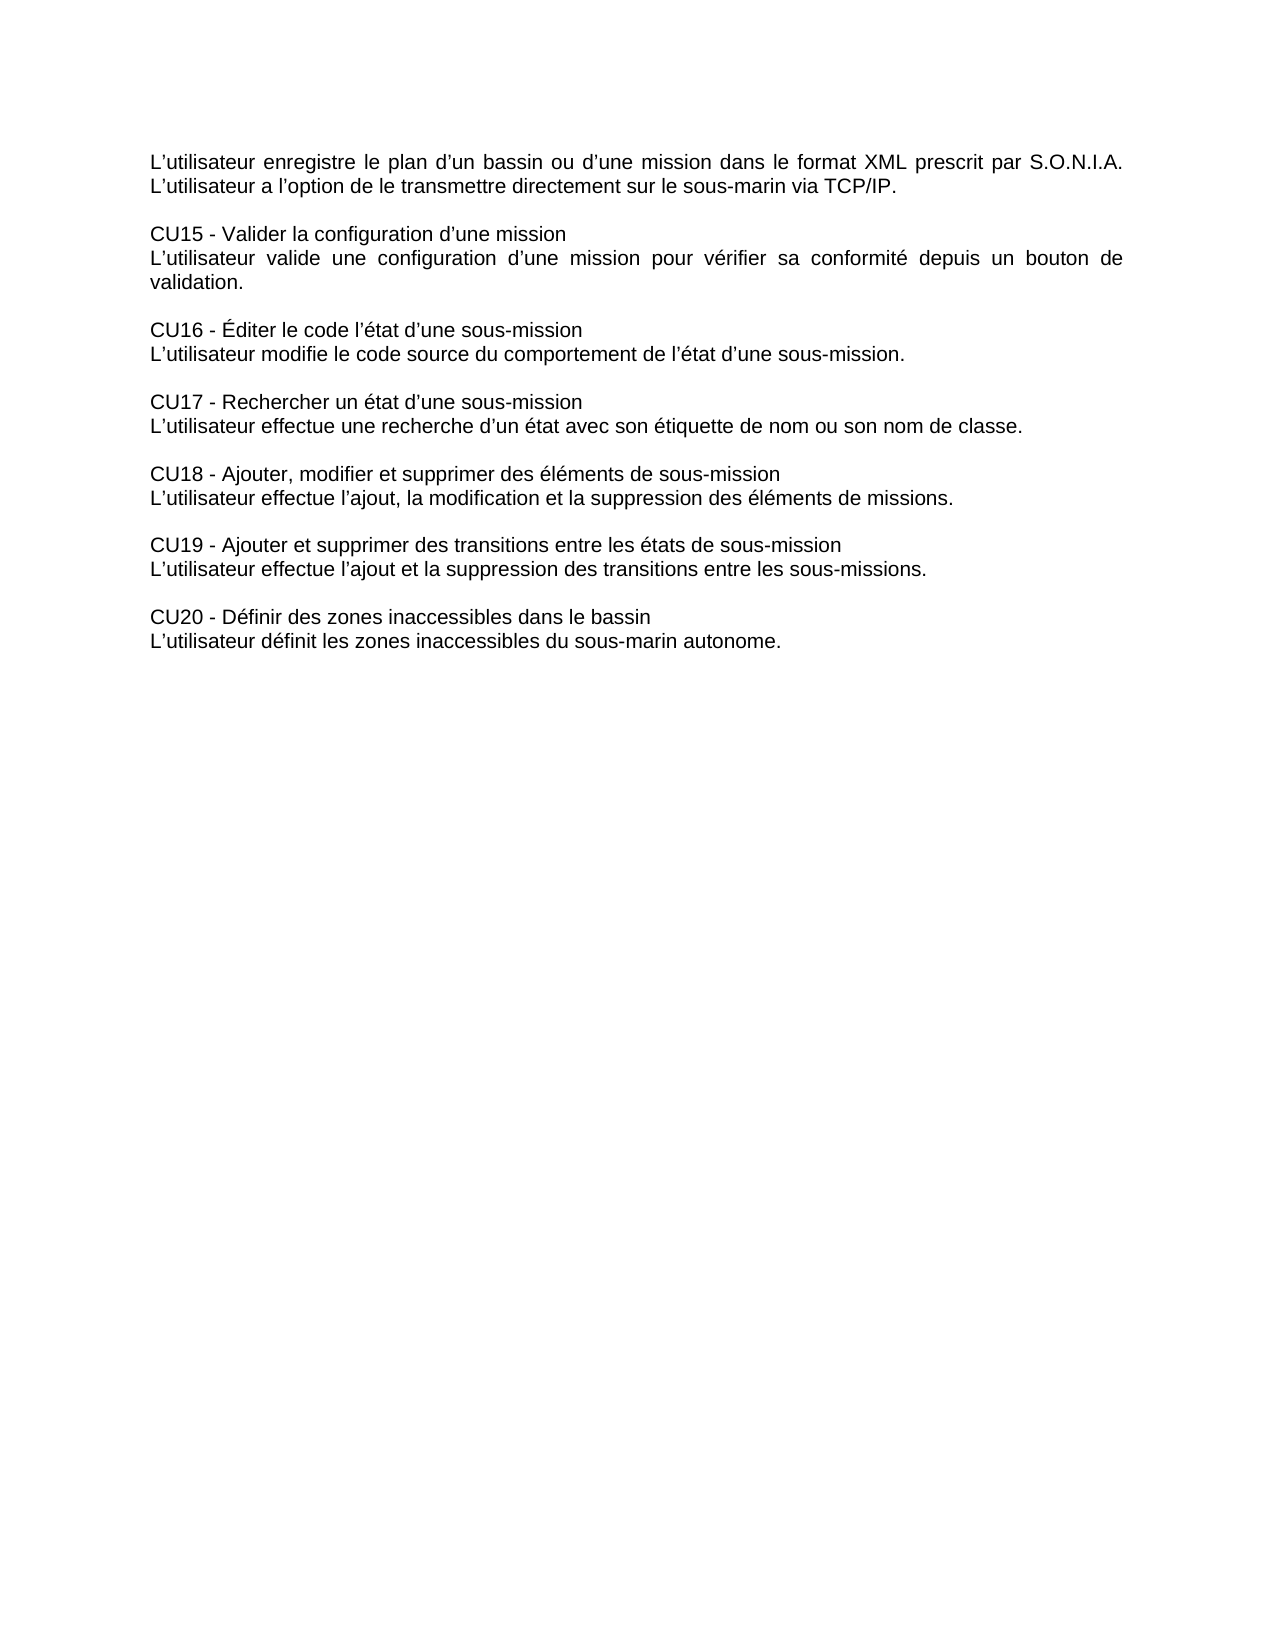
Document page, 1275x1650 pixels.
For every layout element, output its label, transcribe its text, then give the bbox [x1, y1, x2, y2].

text CU15 - Valider la configuration d’une mission [150, 222, 1125, 246]
text L’utilisateur effectue l’ajout et la suppression des transitions entre les sous-missions. [150, 557, 1125, 581]
text CU19 - Ajouter et supprimer des transitions entre les états de sous-mission [150, 533, 1110, 557]
text CU17 - Rechercher un état d’une sous-mission [150, 389, 1110, 413]
text L’utilisateur enregistre le plan d’un bassin ou d’une mission dans le format XML prescrit par S.O.N.I.A. L’utilisateur a l’option de le transmettre directement sur le sous-marin via TCP/IP. [150, 150, 1125, 198]
text L’utilisateur définit les zones inaccessibles du sous-marin autonome. [150, 629, 1125, 653]
text CU18 - Ajouter, modifier et supprimer des éléments de sous-mission [150, 461, 1110, 485]
text L’utilisateur effectue l’ajout, la modification et la suppression des éléments de missions. [150, 485, 1125, 509]
text L’utilisateur valide une configuration d’une mission pour vérifier sa conformité depuis un bouton de validation. [150, 246, 1125, 294]
text CU16 - Éditer le code l’état d’une sous-mission [150, 318, 1110, 342]
text CU20 - Définir des zones inaccessibles dans le bassin [150, 605, 1110, 629]
text L’utilisateur effectue une recherche d’un état avec son étiquette de nom ou son nom de classe. [150, 413, 1125, 437]
text L’utilisateur modifie le code source du comportement de l’état d’une sous-mission. [150, 342, 1125, 366]
